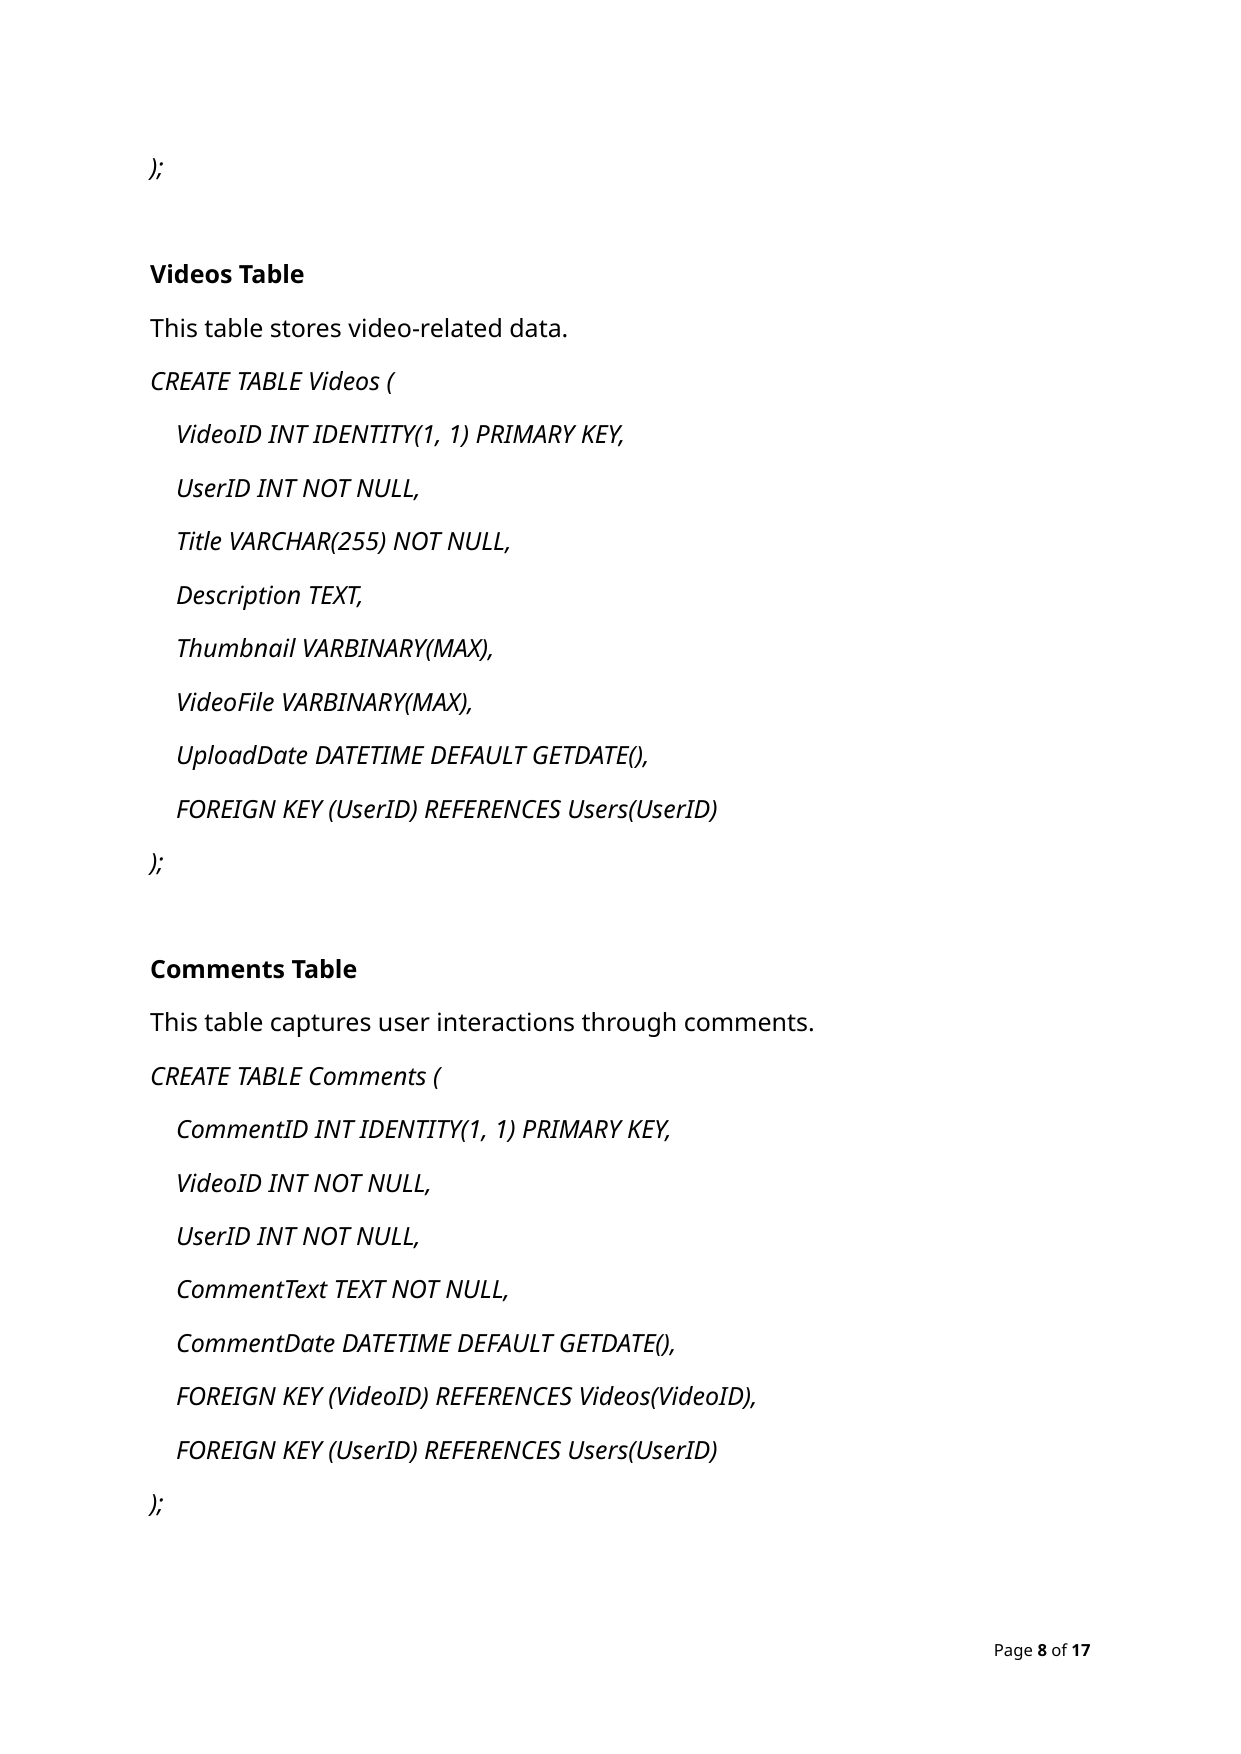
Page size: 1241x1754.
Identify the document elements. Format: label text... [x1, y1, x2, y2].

text This table captures user interactions through comments. [150, 1005, 1090, 1039]
text Videos Table [150, 257, 1090, 291]
text Thumbnail VARBINARY(MAX), [150, 631, 1090, 665]
text FOREIGN KEY (VideoID) REFERENCES Videos(VideoID), [150, 1379, 1090, 1413]
text Title VARCHAR(255) NOT NULL, [150, 524, 1090, 558]
text Description TEXT, [150, 577, 1090, 612]
text ); [150, 1486, 1090, 1520]
text UploadDate DATETIME DEFAULT GETDATE(), [150, 738, 1090, 772]
text CommentDate DATETIME DEFAULT GETDATE(), [150, 1326, 1090, 1360]
text FOREIGN KEY (UserID) REFERENCES Users(UserID) [150, 1432, 1090, 1467]
text CREATE TABLE Videos ( [150, 364, 1090, 398]
text This table stores video-related data. [150, 310, 1090, 344]
text VideoID INT IDENTITY(1, 1) PRIMARY KEY, [150, 417, 1090, 451]
text CommentID INT IDENTITY(1, 1) PRIMARY KEY, [150, 1112, 1090, 1146]
text VideoFile VARBINARY(MAX), [150, 684, 1090, 718]
text ); [150, 845, 1090, 879]
text FOREIGN KEY (UserID) REFERENCES Users(UserID) [150, 791, 1090, 825]
text UserID INT NOT NULL, [150, 1219, 1090, 1253]
text ); [150, 150, 1090, 184]
text UserID INT NOT NULL, [150, 471, 1090, 505]
text Comments Table [150, 952, 1090, 986]
text CREATE TABLE Comments ( [150, 1058, 1090, 1092]
text CommentText TEXT NOT NULL, [150, 1272, 1090, 1306]
text VideoID INT NOT NULL, [150, 1165, 1090, 1199]
